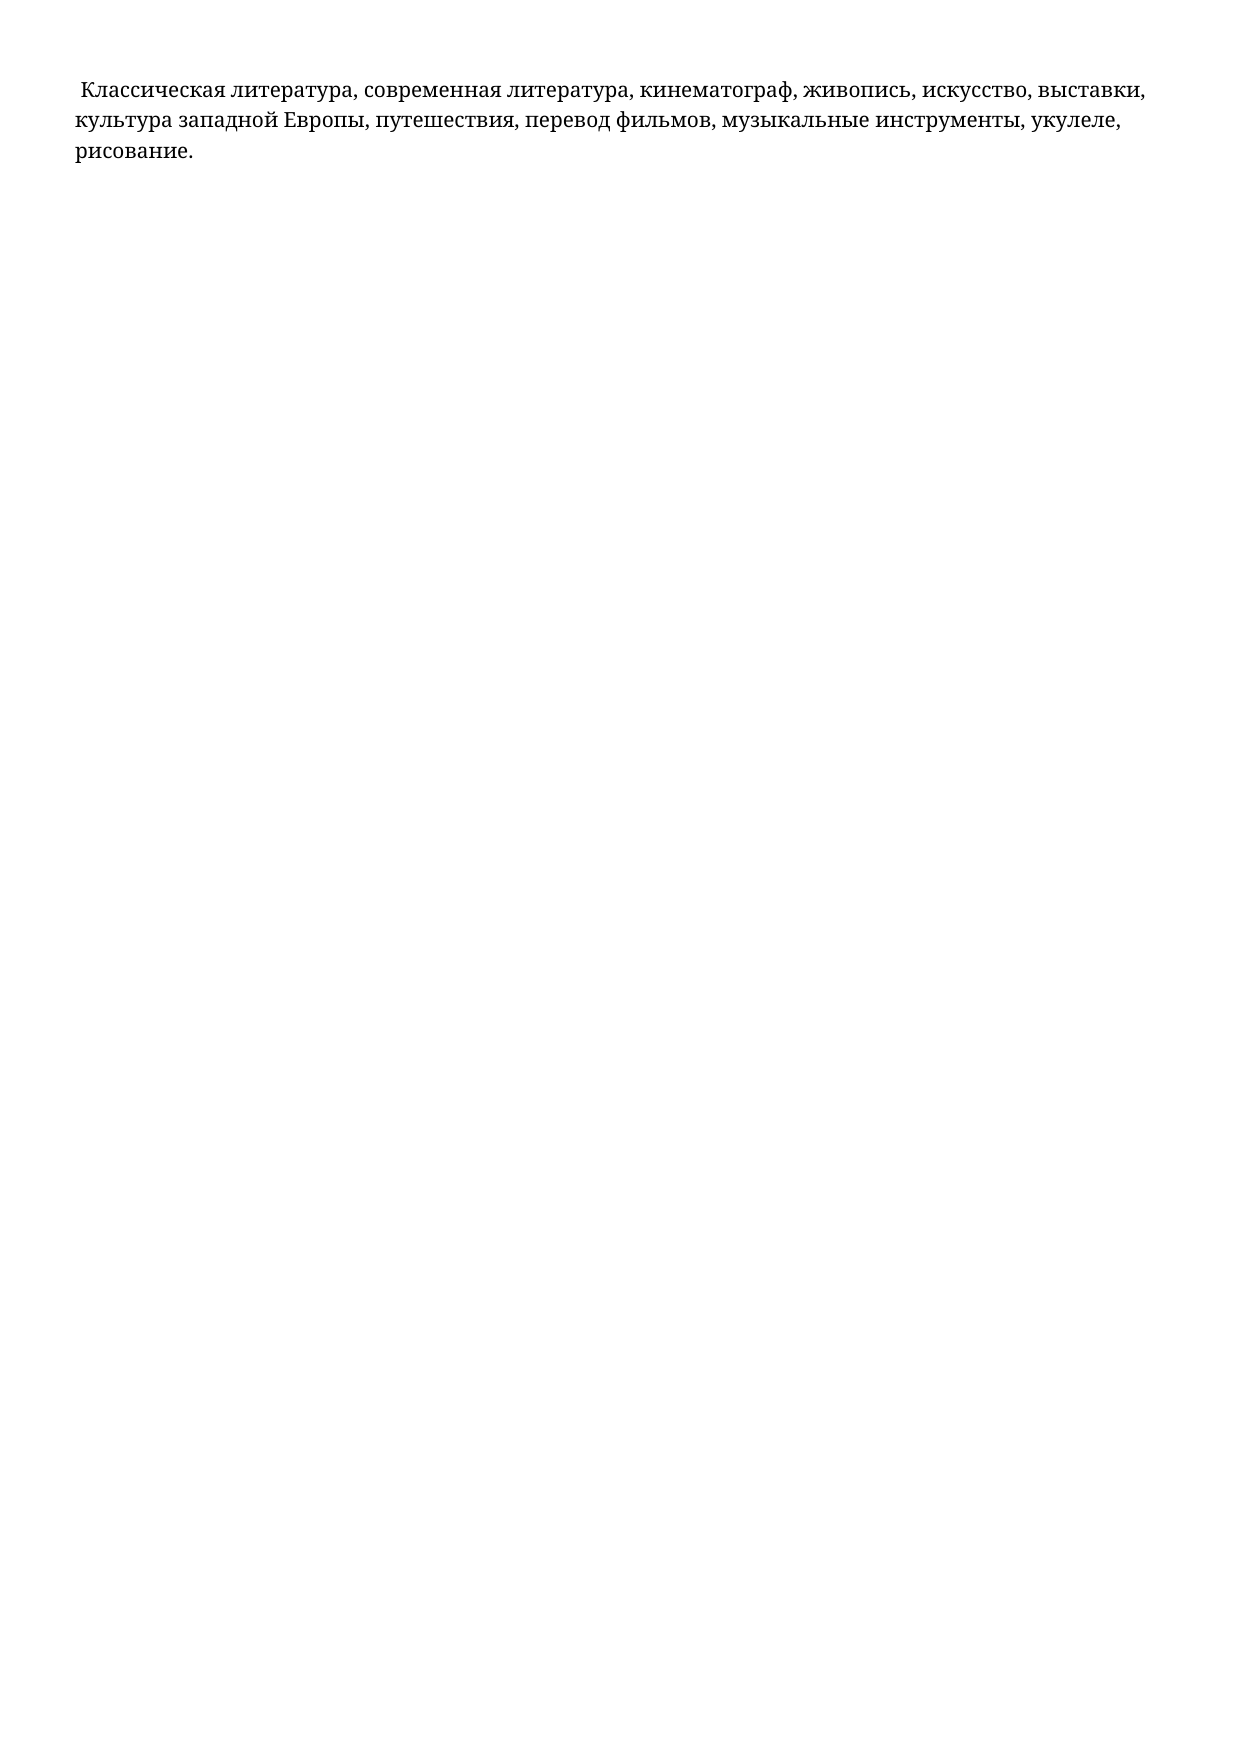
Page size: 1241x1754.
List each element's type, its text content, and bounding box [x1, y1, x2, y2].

text Классическая литература, современная литература, кинематограф, живопись, искусство, выставки, культура западной Европы, путешествия, перевод фильмов, музыкальные инструменты, укулеле, рисование. [75, 75, 1165, 165]
